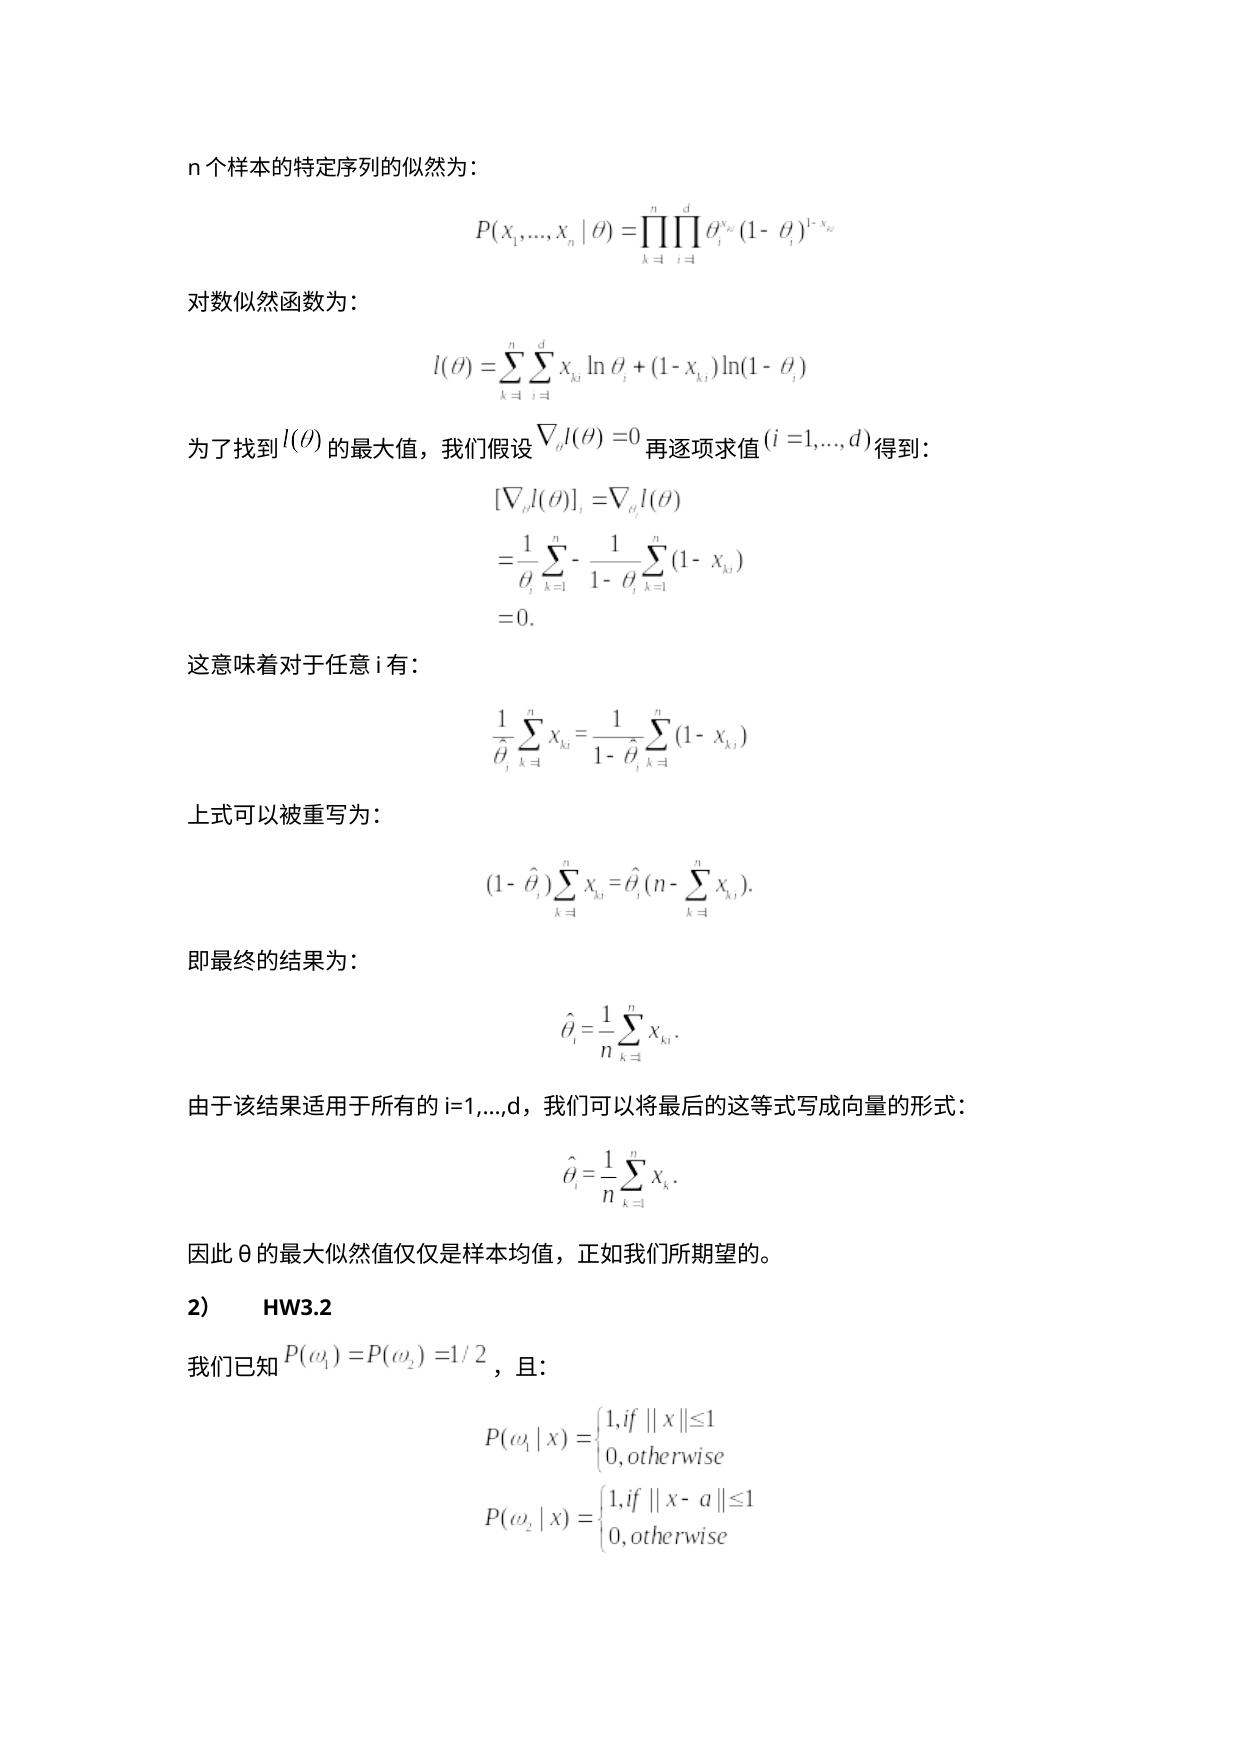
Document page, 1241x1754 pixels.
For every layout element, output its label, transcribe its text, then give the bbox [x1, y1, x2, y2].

text 由于该结果适用于所有的i=1,…,d，我们可以将最后的这等式写成向量的形式： [187, 1088, 1053, 1121]
text 对数似然函数为： [187, 284, 1053, 317]
text 上式可以被重写为： [187, 797, 1053, 830]
text 这意味着对于任意i有： [187, 647, 1053, 680]
text 我们已知，且： [187, 1337, 1053, 1382]
text n个样本的特定序列的似然为： [187, 150, 1053, 182]
text 即最终的结果为： [187, 942, 1053, 976]
text 为了找到的最大值，我们假设再逐项求值得到： [187, 420, 1053, 464]
list HW3.2 [187, 1290, 1053, 1322]
text 因此θ的最大似然值仅仅是样本均值，正如我们所期望的。 [187, 1233, 1053, 1269]
